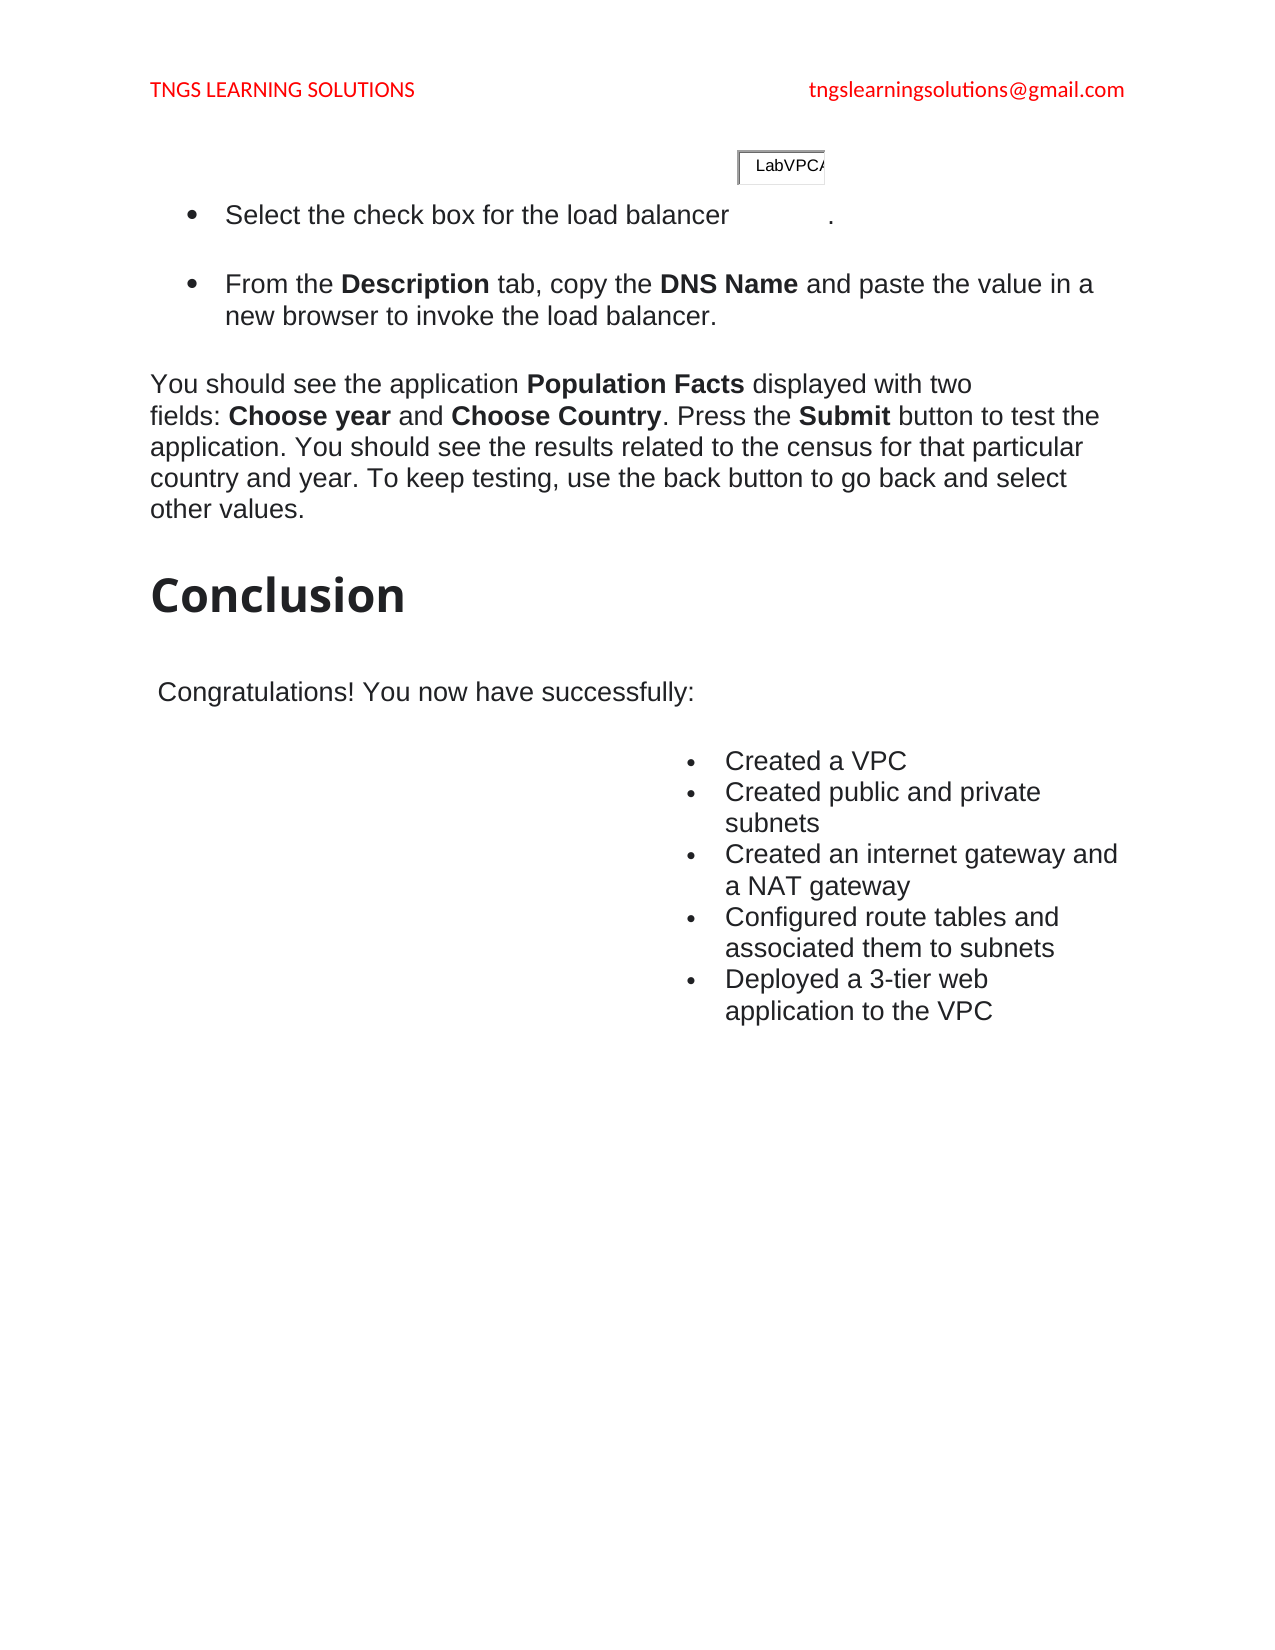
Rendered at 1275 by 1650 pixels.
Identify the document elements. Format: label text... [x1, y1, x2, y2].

list Deployed a 3-tier web application to the VPC [687, 963, 1125, 1026]
text Conclusion [150, 562, 1125, 626]
list From the Description tab, copy the DNS Name and paste the value in a new browser to invoke the load balancer. [187, 268, 1125, 331]
list Created a VPC [687, 745, 1125, 776]
text You should see the application Population Facts displayed with two fields: Choose year and Choose Country. Press the Submit button to test the application. You should see the results related to the census for that particular country and year. To keep testing, use the back button to go back and select other values. [150, 368, 1125, 524]
list Created an internet gateway and a NAT gateway [687, 838, 1125, 901]
list Select the check box for the load balancer . [187, 150, 1125, 231]
text Congratulations! You now have successfully: [150, 676, 1125, 707]
list Created public and private subnets [687, 776, 1125, 838]
list Configured route tables and associated them to subnets [687, 901, 1125, 963]
